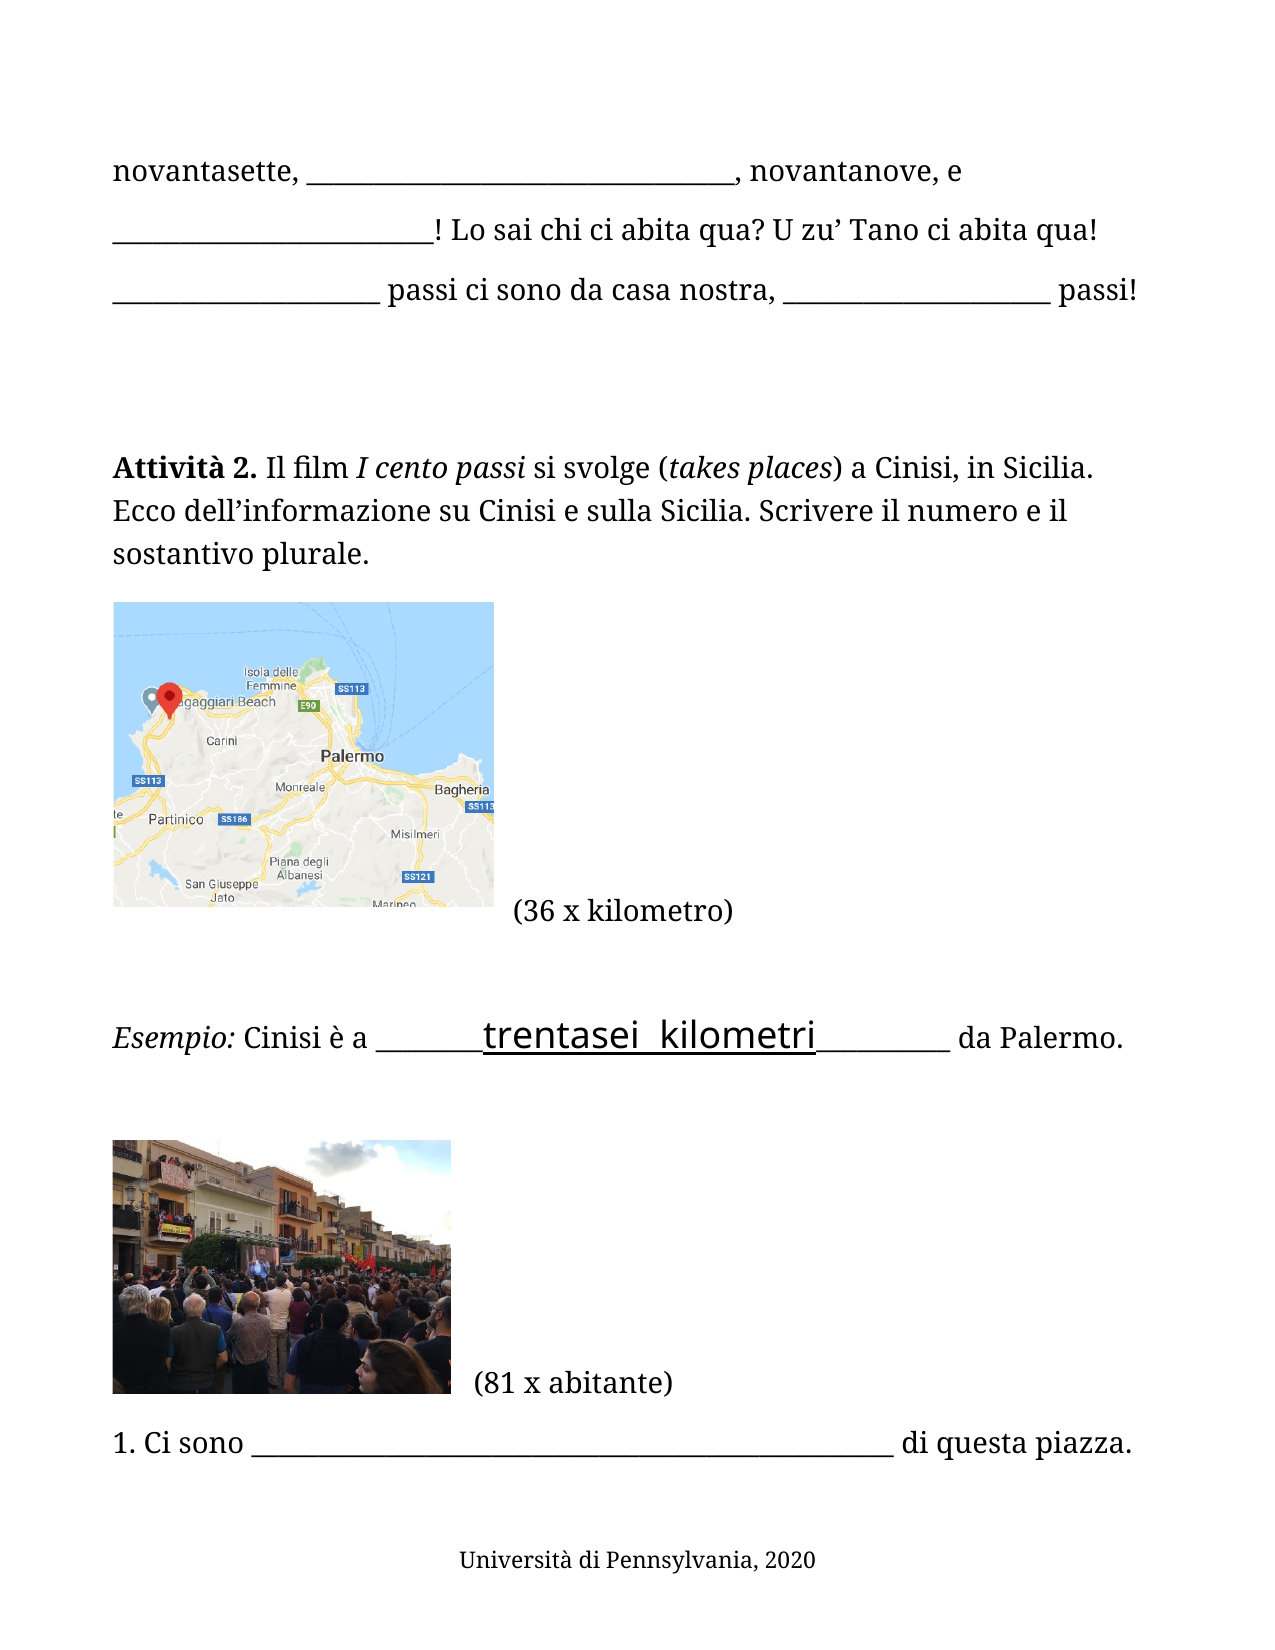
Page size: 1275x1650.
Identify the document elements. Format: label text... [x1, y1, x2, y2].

text Attività 2. Il film I cento passi si svolge (takes places) a Cinisi, in Sicilia. Ecco dell’informazione su Cinisi e sulla Sicilia. Scrivere il numero e il sostantivo plurale. [112, 447, 1162, 573]
picture [112, 602, 494, 907]
text ____________________ passi ci sono da casa nostra, ____________________ passi! [112, 269, 1162, 309]
text Esempio: Cinisi è a ________trentasei kilometri__________ da Palermo. [112, 1009, 1162, 1060]
text (36 x kilometro) [112, 890, 1162, 929]
text 1. Ci sono ________________________________________________ di questa piazza. [112, 1422, 1162, 1462]
text ________________________! Lo sai chi ci abita qua? U zu’ Tano ci abita qua! [112, 209, 1162, 249]
text novantasette, ________________________________, novantanove, e [112, 150, 1162, 190]
picture [112, 1140, 451, 1394]
